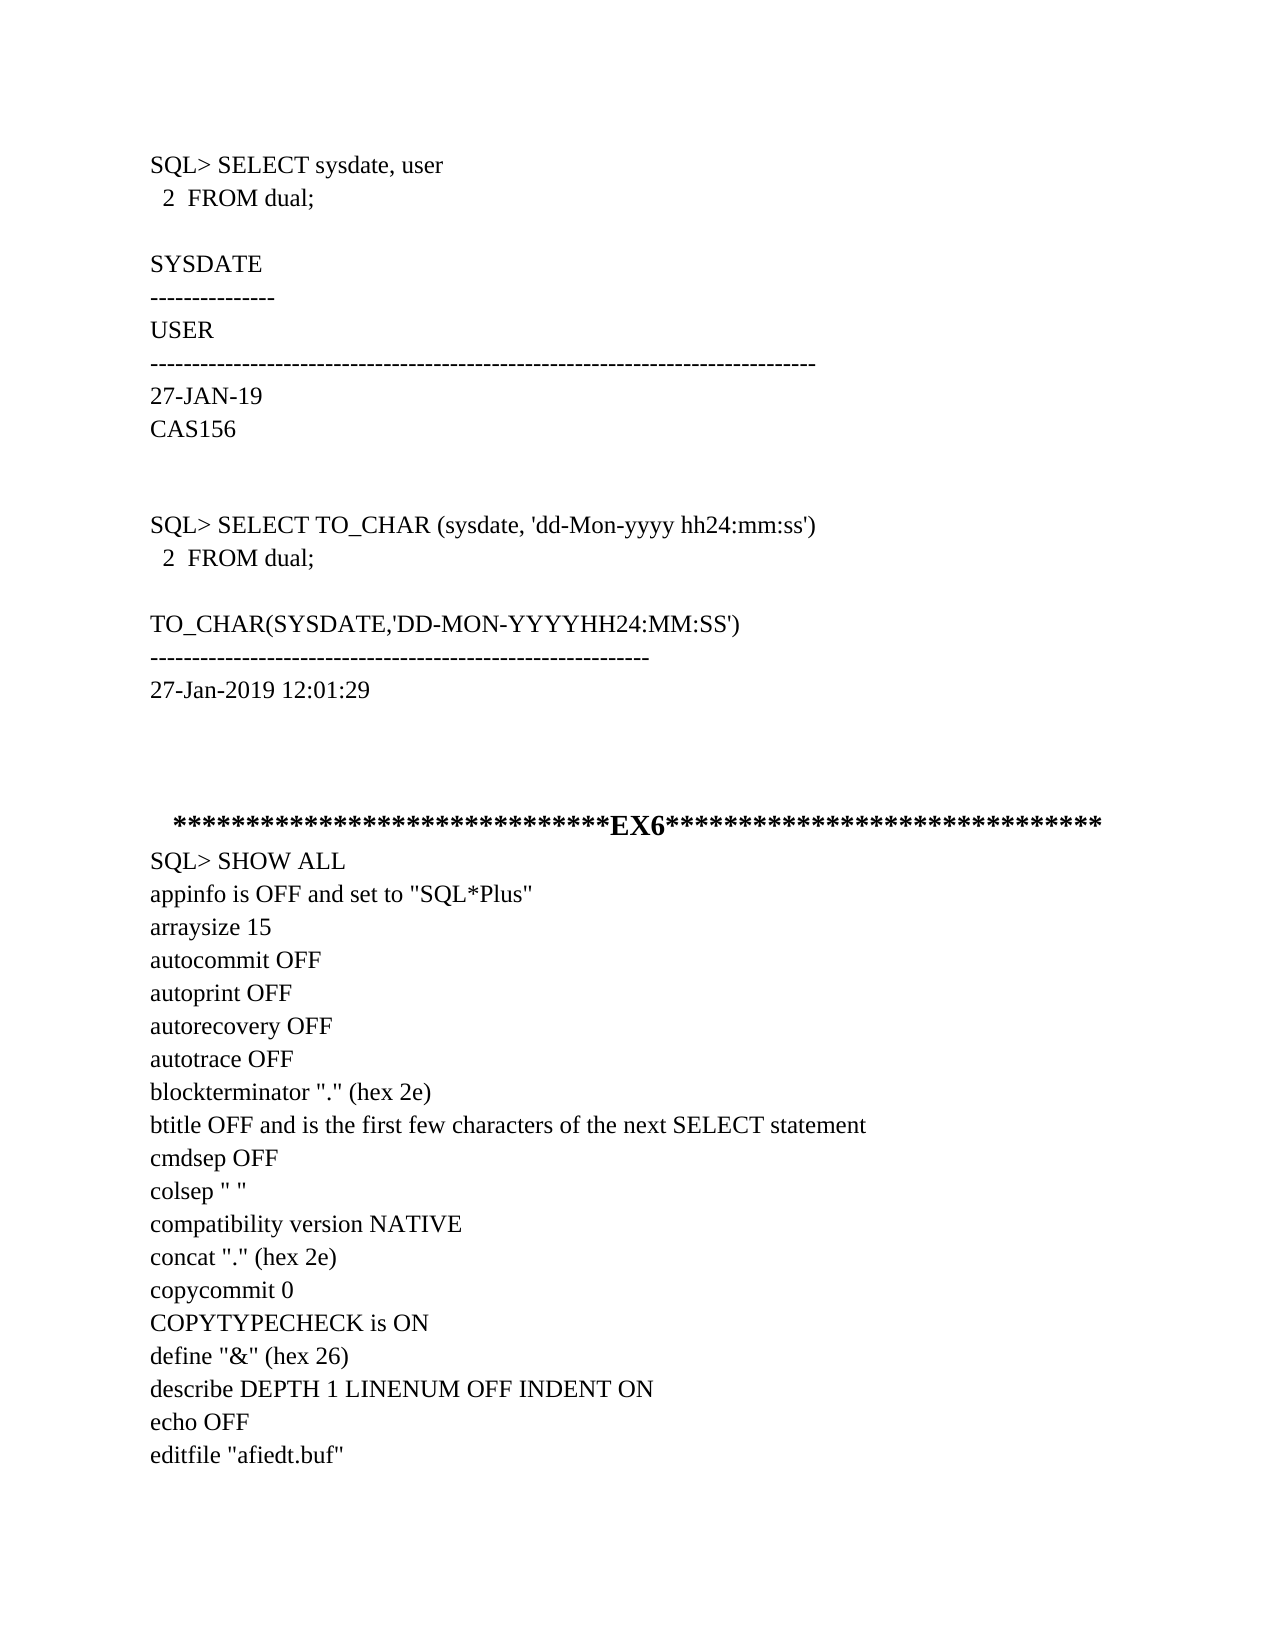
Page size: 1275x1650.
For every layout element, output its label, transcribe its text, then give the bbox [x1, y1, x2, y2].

text ------------------------------------------------------------ [150, 642, 1125, 671]
text SQL> SELECT TO_CHAR (sysdate, 'dd-Mon-yyyy hh24:mm:ss') [150, 510, 1125, 539]
text copycommit 0 [150, 1275, 1125, 1304]
text autocommit OFF [150, 945, 1125, 974]
text SQL> SELECT sysdate, user [150, 150, 1125, 179]
text autoprint OFF [150, 978, 1125, 1007]
text arraysize 15 [150, 912, 1125, 941]
text -------------------------------------------------------------------------------- [150, 348, 1125, 377]
text define "&" (hex 26) [150, 1341, 1125, 1370]
text autorecovery OFF [150, 1011, 1125, 1040]
text CAS156 [150, 414, 1125, 443]
text appinfo is OFF and set to "SQL*Plus" [150, 879, 1125, 908]
text compatibility version NATIVE [150, 1209, 1125, 1238]
text cmdsep OFF [150, 1143, 1125, 1172]
text colsep " " [150, 1176, 1125, 1205]
text autotrace OFF [150, 1044, 1125, 1073]
text SQL> SHOW ALL [150, 846, 1125, 875]
text TO_CHAR(SYSDATE,'DD-MON-YYYYHH24:MM:SS') [150, 609, 1125, 638]
text SYSDATE [150, 249, 1125, 278]
text 2 FROM dual; [150, 543, 1125, 572]
text blockterminator "." (hex 2e) [150, 1077, 1125, 1106]
text concat "." (hex 2e) [150, 1242, 1125, 1271]
text btitle OFF and is the first few characters of the next SELECT statement [150, 1110, 1125, 1139]
text 27-JAN-19 [150, 381, 1125, 410]
text echo OFF [150, 1407, 1125, 1436]
text USER [150, 315, 1125, 344]
text 2 FROM dual; [150, 183, 1125, 212]
text describe DEPTH 1 LINENUM OFF INDENT ON [150, 1374, 1125, 1403]
text COPYTYPECHECK is ON [150, 1308, 1125, 1337]
text editfile "afiedt.buf" [150, 1441, 1125, 1469]
text ******************************EX6****************************** [150, 808, 1125, 841]
text --------------- [150, 282, 1125, 311]
text 27-Jan-2019 12:01:29 [150, 676, 1125, 704]
